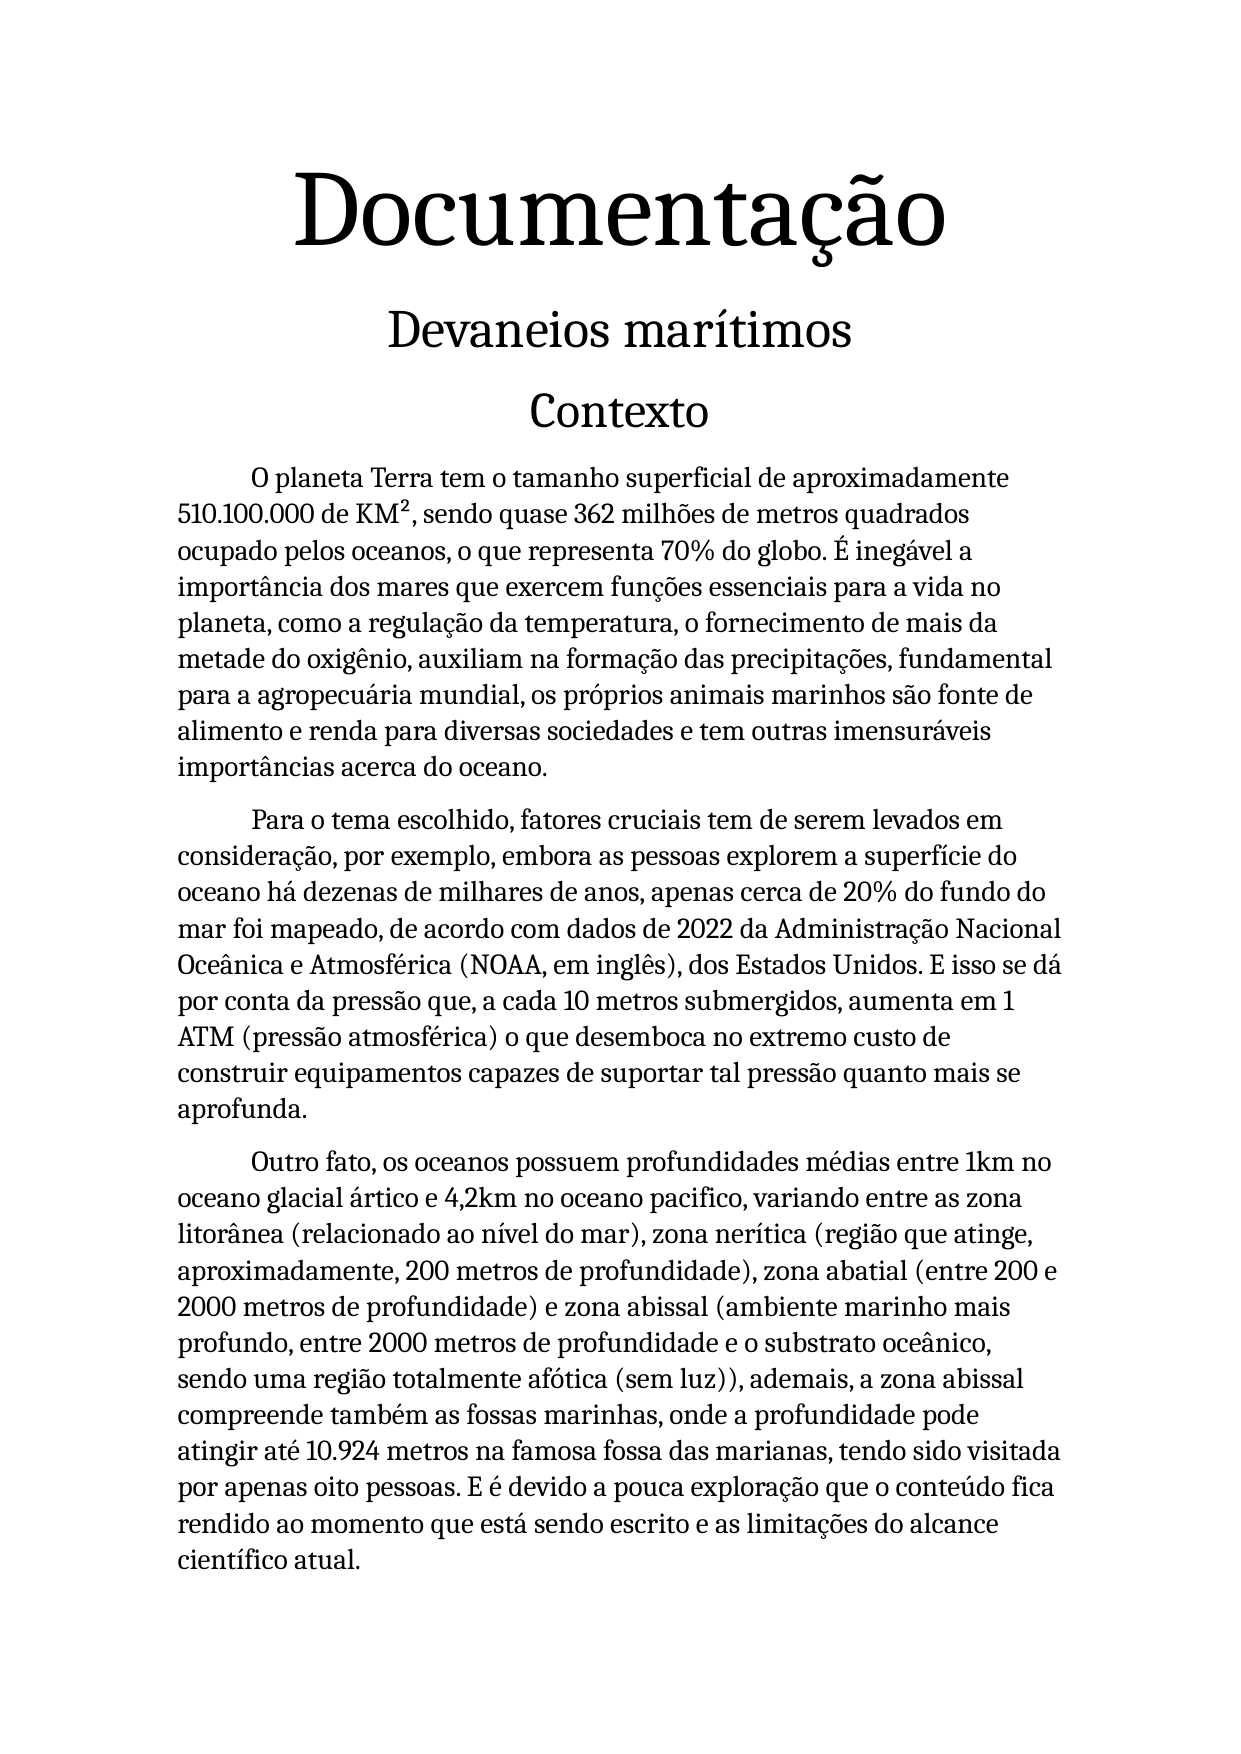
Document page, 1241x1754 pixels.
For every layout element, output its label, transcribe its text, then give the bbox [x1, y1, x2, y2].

text Para o tema escolhido, fatores cruciais tem de serem levados em consideração, por exemplo, embora as pessoas explorem a superfície do oceano há dezenas de milhares de anos, apenas cerca de 20% do fundo do mar foi mapeado, de acordo com dados de 2022 da Administração Nacional Oceânica e Atmosférica (NOAA, em inglês), dos Estados Unidos. E isso se dá por conta da pressão que, a cada 10 metros submergidos, aumenta em 1 ATM (pressão atmosférica) o que desemboca no extremo custo de construir equipamentos capazes de suportar tal pressão quanto mais se aprofunda. [177, 803, 1063, 1126]
text Devaneios marítimos [177, 299, 1063, 361]
text Outro fato, os oceanos possuem profundidades médias entre 1km no oceano glacial ártico e 4,2km no oceano pacifico, variando entre as zona litorânea (relacionado ao nível do mar), zona nerítica (região que atinge, aproximadamente, 200 metros de profundidade), zona abatial (entre 200 e 2000 metros de profundidade) e zona abissal (ambiente marinho mais profundo, entre 2000 metros de profundidade e o substrato oceânico, sendo uma região totalmente afótica (sem luz)), ademais, a zona abissal compreende também as fossas marinhas, onde a profundidade pode atingir até 10.924 metros na famosa fossa das marianas, tendo sido visitada por apenas oito pessoas. E é devido a pouca exploração que o conteúdo fica rendido ao momento que está sendo escrito e as limitações do alcance científico atual. [177, 1145, 1063, 1576]
text Contexto [177, 383, 1063, 440]
text O planeta Terra tem o tamanho superficial de aproximadamente 510.100.000 de KM², sendo quase 362 milhões de metros quadrados ocupado pelos oceanos, o que representa 70% do globo. É inegável a importância dos mares que exercem funções essenciais para a vida no planeta, como a regulação da temperatura, o fornecimento de mais da metade do oxigênio, auxiliam na formação das precipitações, fundamental para a agropecuária mundial, os próprios animais marinhos são fonte de alimento e renda para diversas sociedades e tem outras imensuráveis importâncias acerca do oceano. [177, 461, 1063, 784]
text Documentação [177, 148, 1063, 272]
